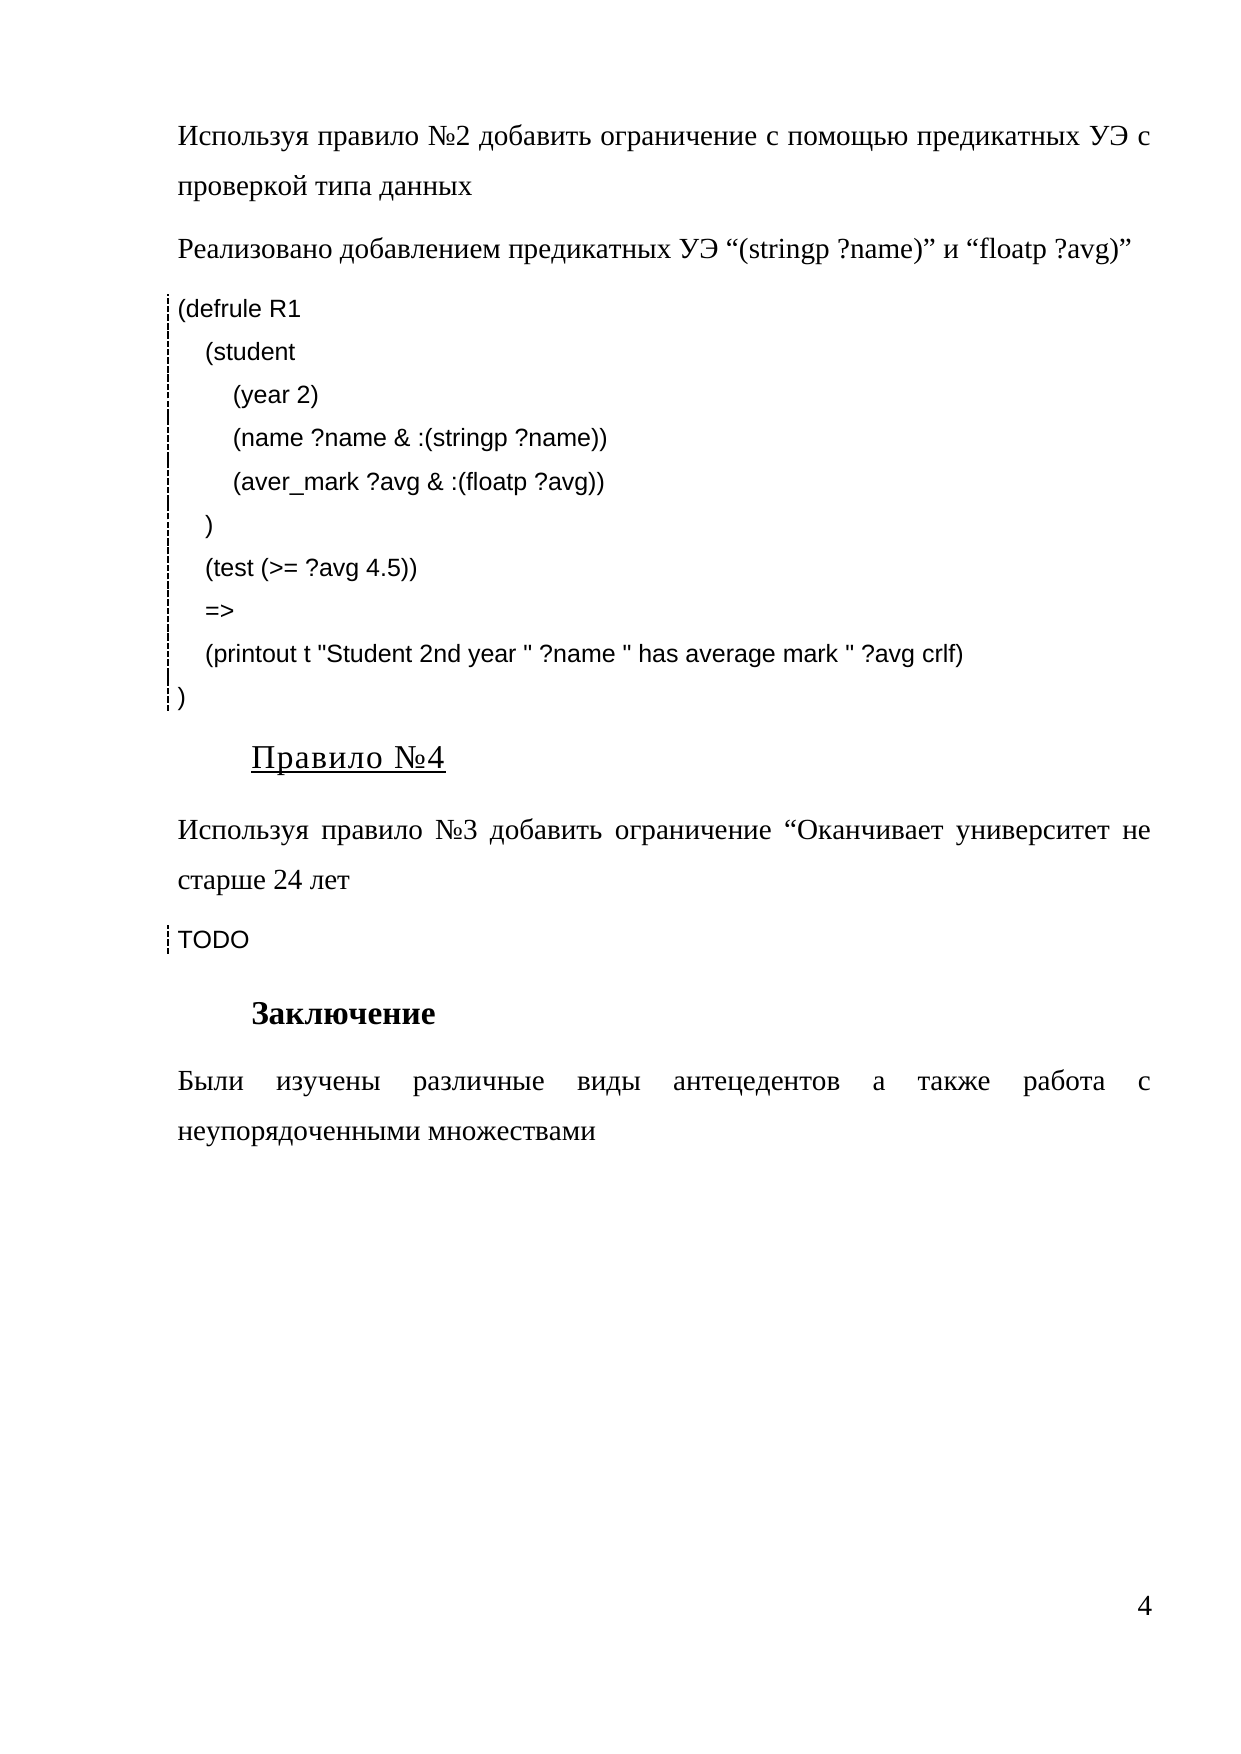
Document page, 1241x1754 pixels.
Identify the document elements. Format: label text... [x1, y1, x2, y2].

text (name ?name & :(stringp ?name)) [167, 423, 1152, 452]
text => [167, 596, 1152, 625]
text Были изучены различные виды антецедентов а также работа с неупорядоченными множествами [177, 1063, 1152, 1147]
text (student [167, 337, 1152, 366]
text (test (>= ?avg 4.5)) [167, 553, 1152, 582]
text Используя правило №3 добавить ограничение “Оканчивает университет не старше 24 лет [177, 812, 1152, 896]
text TODO [167, 925, 1152, 954]
subtitle Правило №4 [251, 738, 1152, 776]
text ) [167, 682, 1152, 711]
text (printout t "Student 2nd year " ?name " has average mark " ?avg crlf) [167, 639, 1152, 668]
text Реализовано добавлением предикатных УЭ “(stringp ?name)” и “floatp ?avg)” [177, 231, 1152, 265]
text (year 2) [167, 380, 1152, 409]
text Используя правило №2 добавить ограничение с помощью предикатных УЭ с проверкой типа данных [177, 118, 1152, 202]
subtitle Заключение [251, 993, 1152, 1032]
text (defrule R1 [167, 294, 1152, 323]
text ) [167, 510, 1152, 538]
text (aver_mark ?avg & :(floatp ?avg)) [167, 467, 1152, 495]
